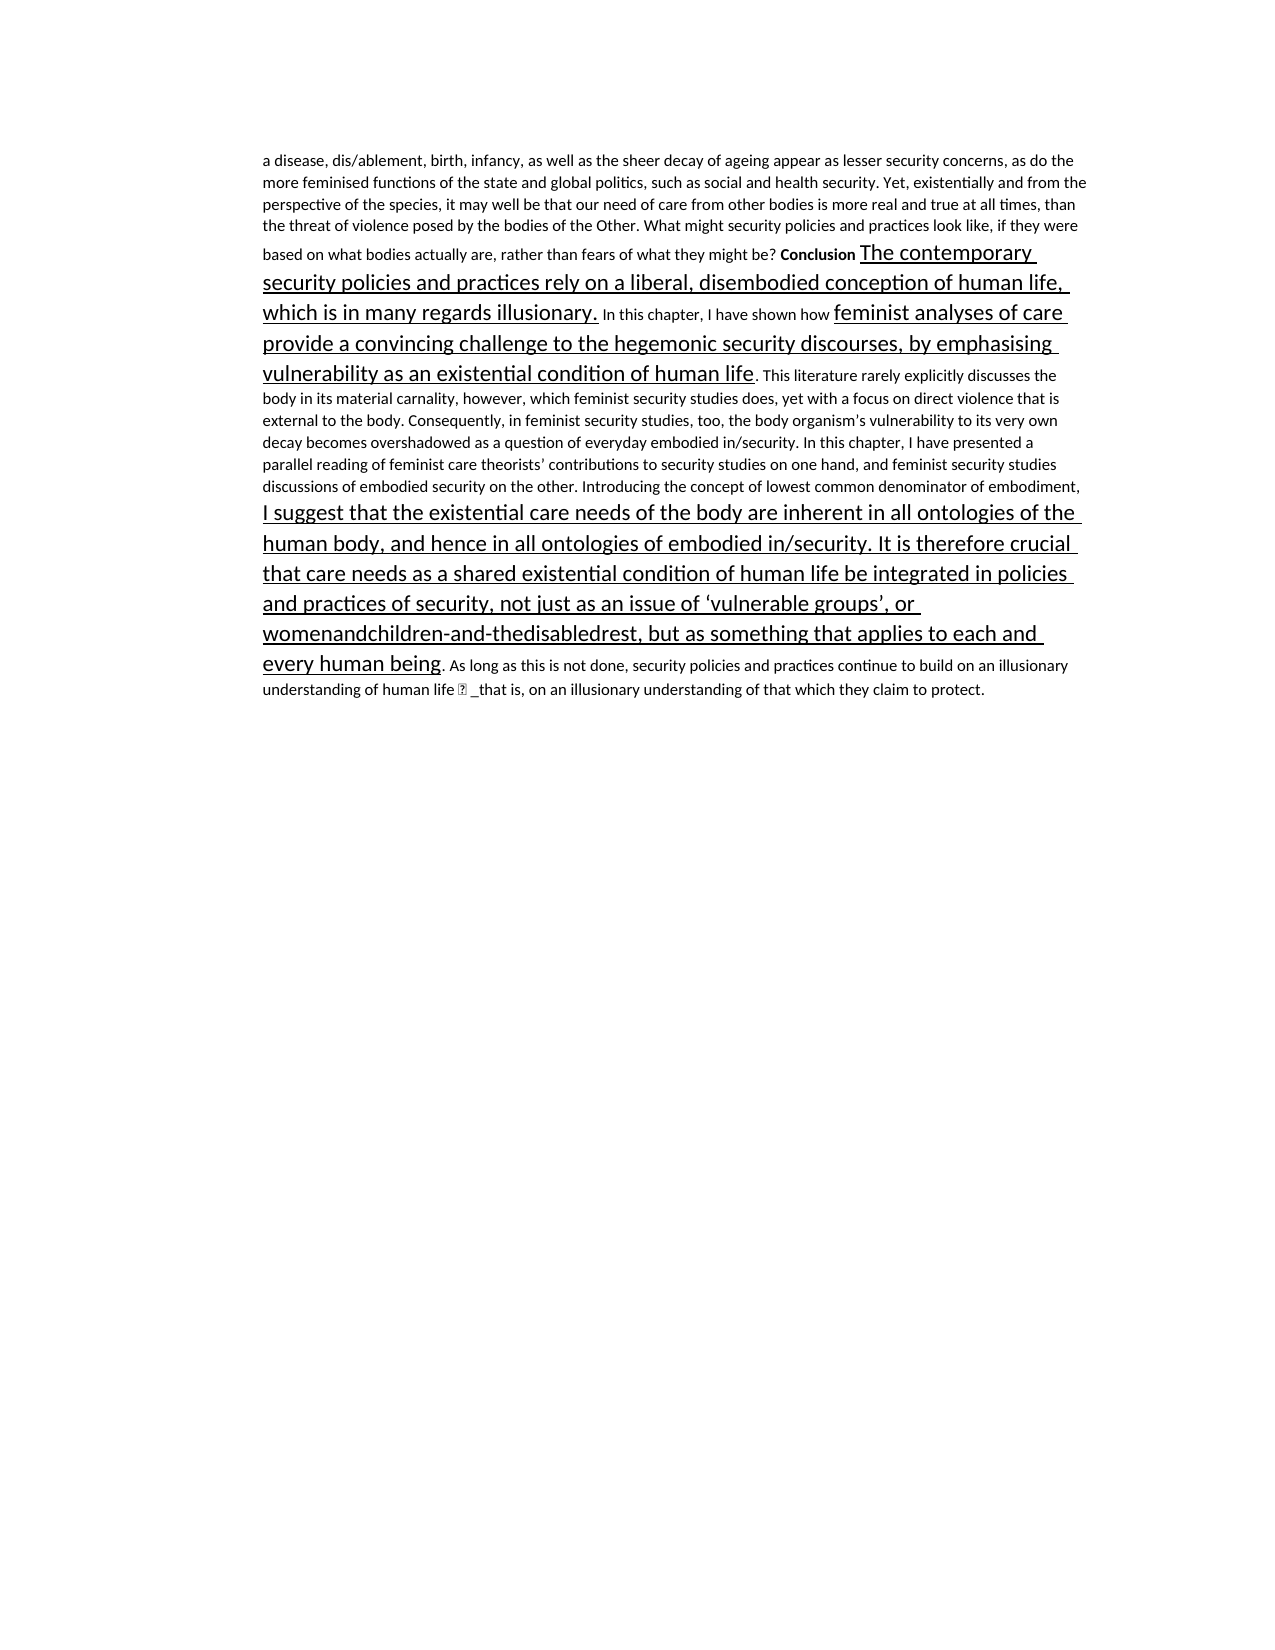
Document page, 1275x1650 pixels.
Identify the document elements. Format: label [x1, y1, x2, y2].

text [262, 150, 1087, 699]
